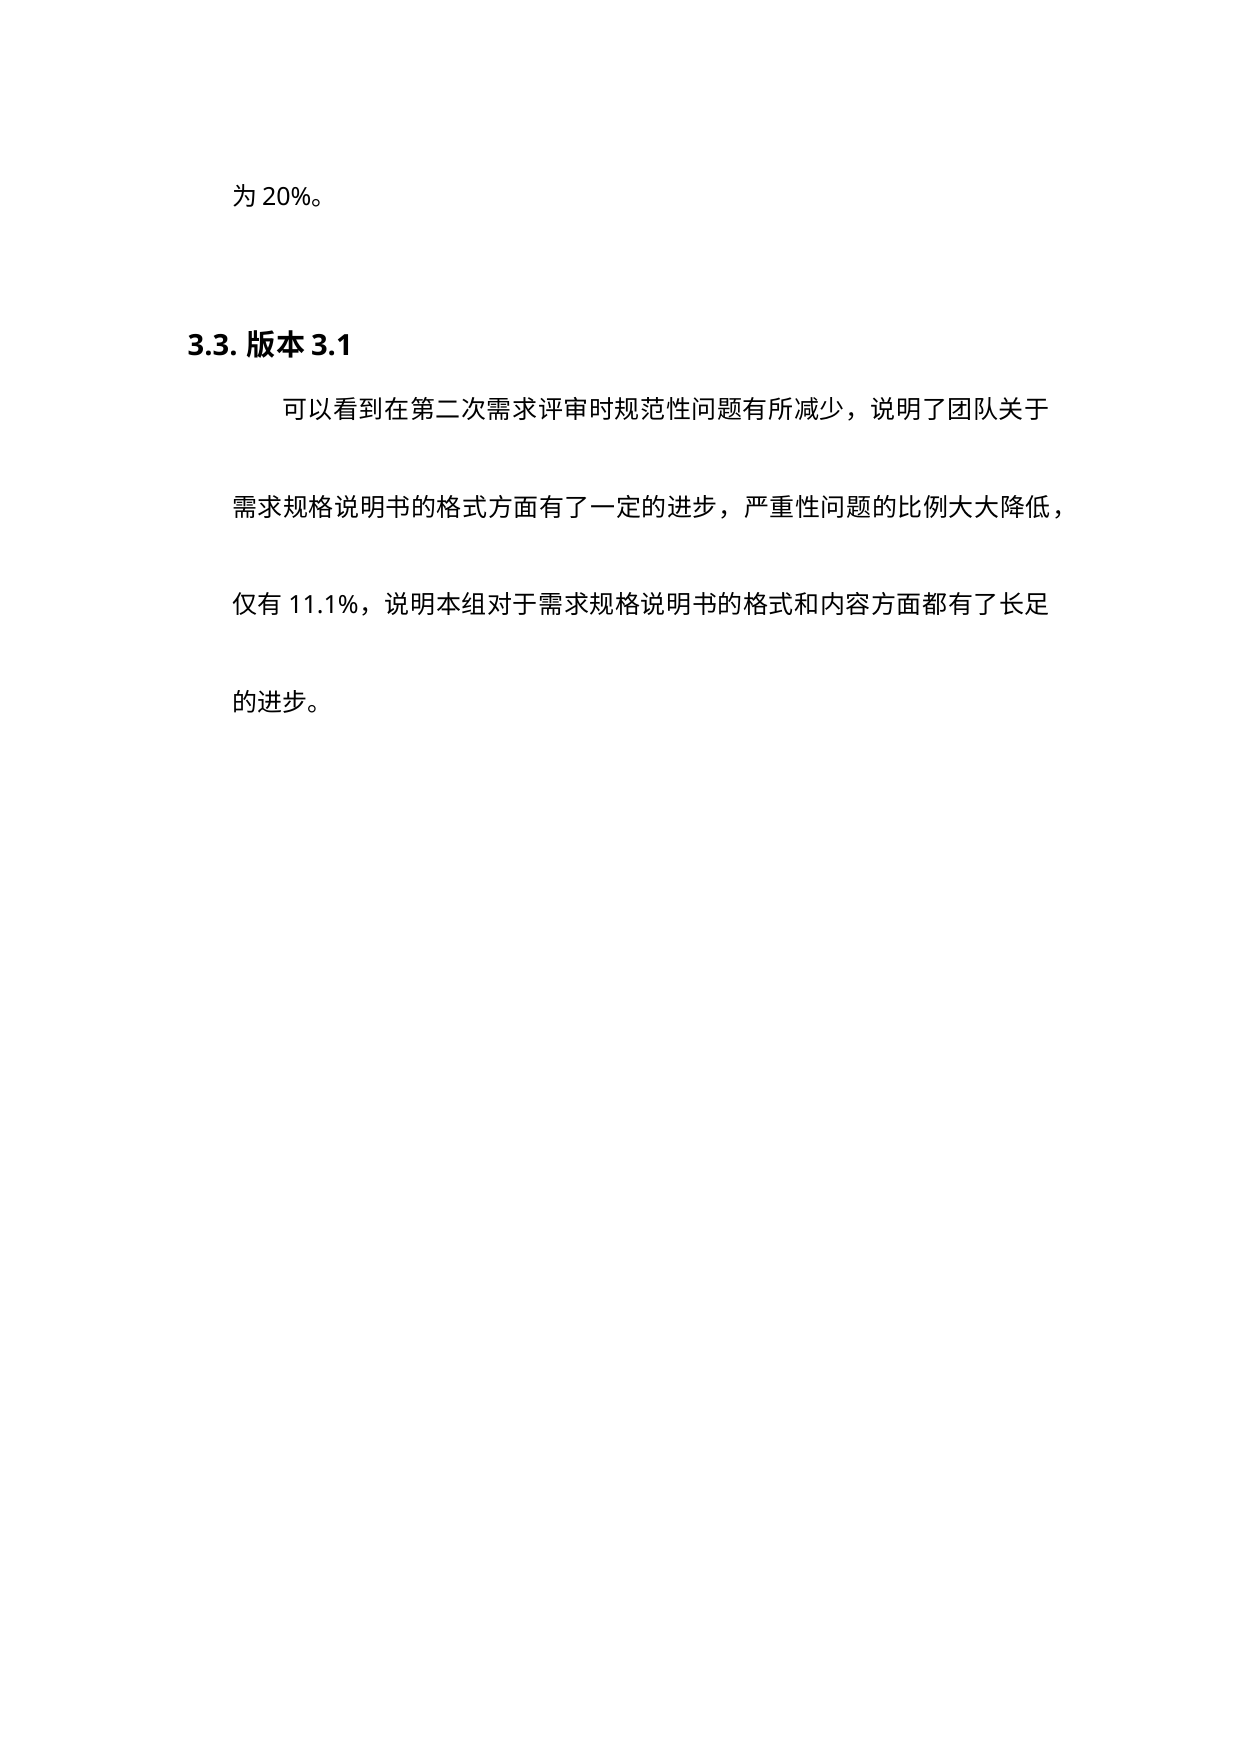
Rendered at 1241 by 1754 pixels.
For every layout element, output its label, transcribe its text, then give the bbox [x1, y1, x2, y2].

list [232, 162, 1053, 227]
list 可以看到在第二次需求评审时规范性问题有所减少，说明了团队关于需求规格说明书的格式方面有了一定的进步，严重性问题的比例大大降低，仅有11.1%，说明本组对于需求规格说明书的格式和内容方面都有了长足的进步。 [232, 375, 1053, 733]
list 版本3.1 [187, 310, 1053, 375]
